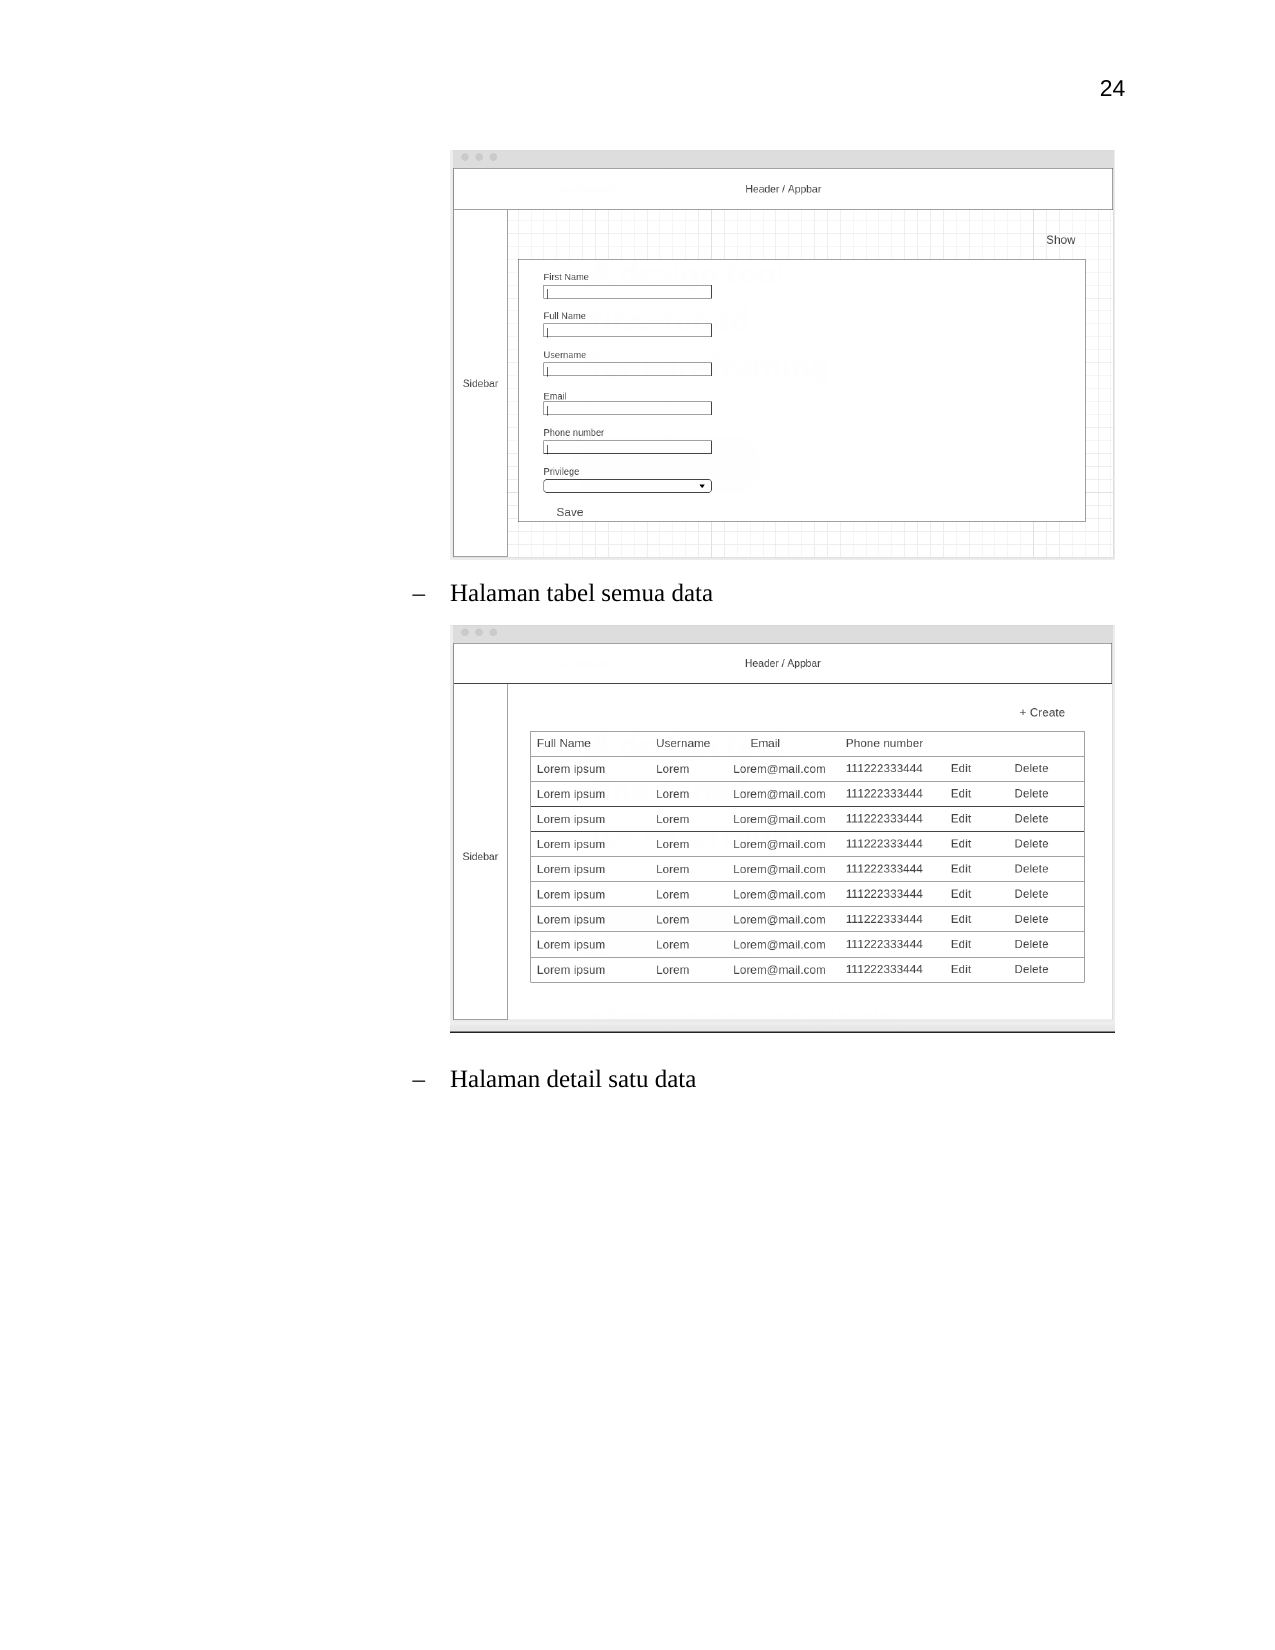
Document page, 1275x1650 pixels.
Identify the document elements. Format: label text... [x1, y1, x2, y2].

picture [450, 625, 1115, 1033]
list Halaman tabel semua data [412, 578, 1125, 607]
picture [450, 150, 1115, 560]
list Halaman detail satu data [412, 1064, 1125, 1093]
